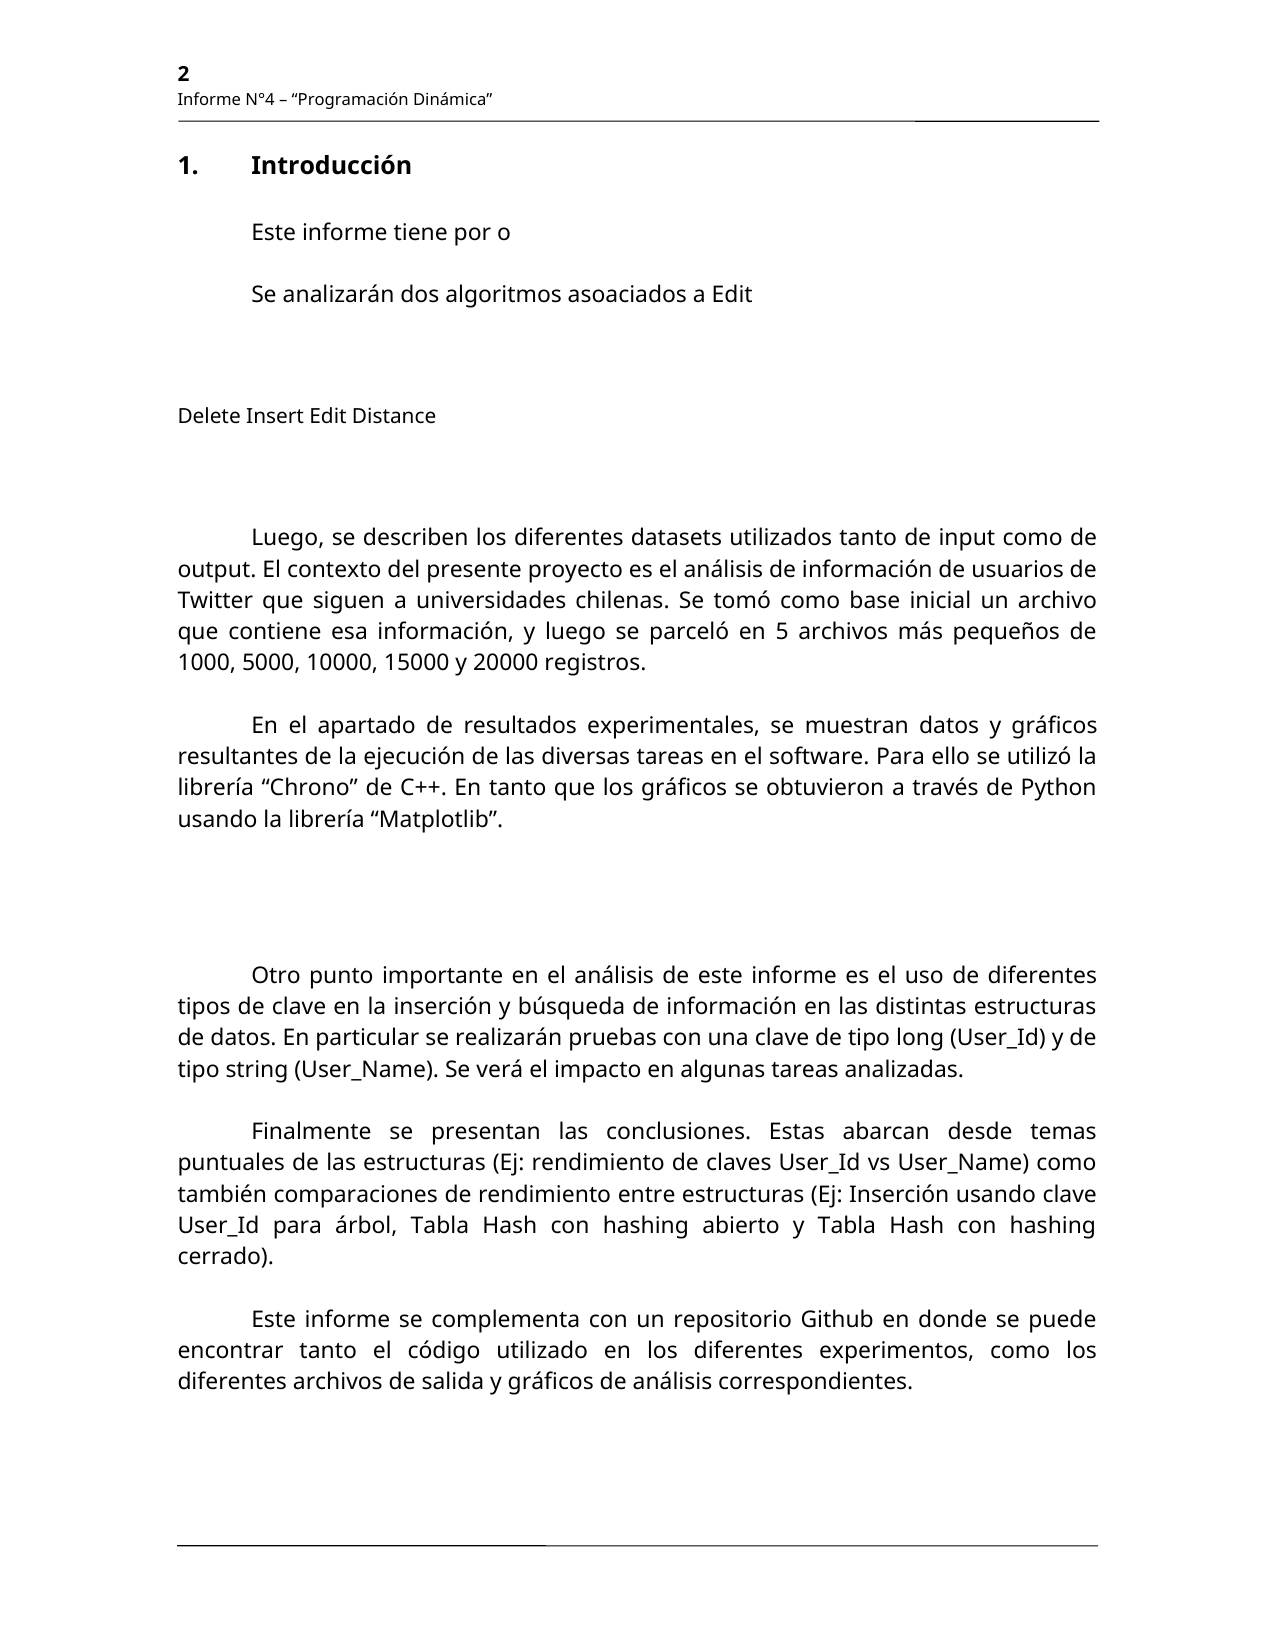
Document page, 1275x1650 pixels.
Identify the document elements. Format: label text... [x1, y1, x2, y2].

text Luego, se describen los diferentes datasets utilizados tanto de input como de output. El contexto del presente proyecto es el análisis de información de usuarios de Twitter que siguen a universidades chilenas. Se tomó como base inicial un archivo que contiene esa información, y luego se parceló en 5 archivos más pequeños de 1000, 5000, 10000, 15000 y 20000 registros. [177, 521, 1098, 677]
subtitle 1. Introducción [177, 148, 1098, 182]
text En el apartado de resultados experimentales, se muestran datos y gráficos resultantes de la ejecución de las diversas tareas en el software. Para ello se utilizó la librería “Chrono” de C++. En tanto que los gráficos se obtuvieron a través de Python usando la librería “Matplotlib”. [177, 709, 1098, 834]
text Otro punto importante en el análisis de este informe es el uso de diferentes tipos de clave en la inserción y búsqueda de información en las distintas estructuras de datos. En particular se realizarán pruebas con una clave de tipo long (User_Id) y de tipo string (User_Name). Se verá el impacto en algunas tareas analizadas. [177, 959, 1098, 1084]
text Finalmente se presentan las conclusiones. Estas abarcan desde temas puntuales de las estructuras (Ej: rendimiento de claves User_Id vs User_Name) como también comparaciones de rendimiento entre estructuras (Ej: Inserción usando clave User_Id para árbol, Tabla Hash con hashing abierto y Tabla Hash con hashing cerrado). [177, 1115, 1098, 1271]
text Se analizarán dos algoritmos asoaciados a Edit [177, 278, 1098, 309]
text Este informe se complementa con un repositorio Github en donde se puede encontrar tanto el código utilizado en los diferentes experimentos, como los diferentes archivos de salida y gráficos de análisis correspondientes. [177, 1302, 1098, 1396]
text Este informe tiene por o [177, 216, 1098, 247]
text Delete Insert Edit Distance [177, 401, 1098, 429]
